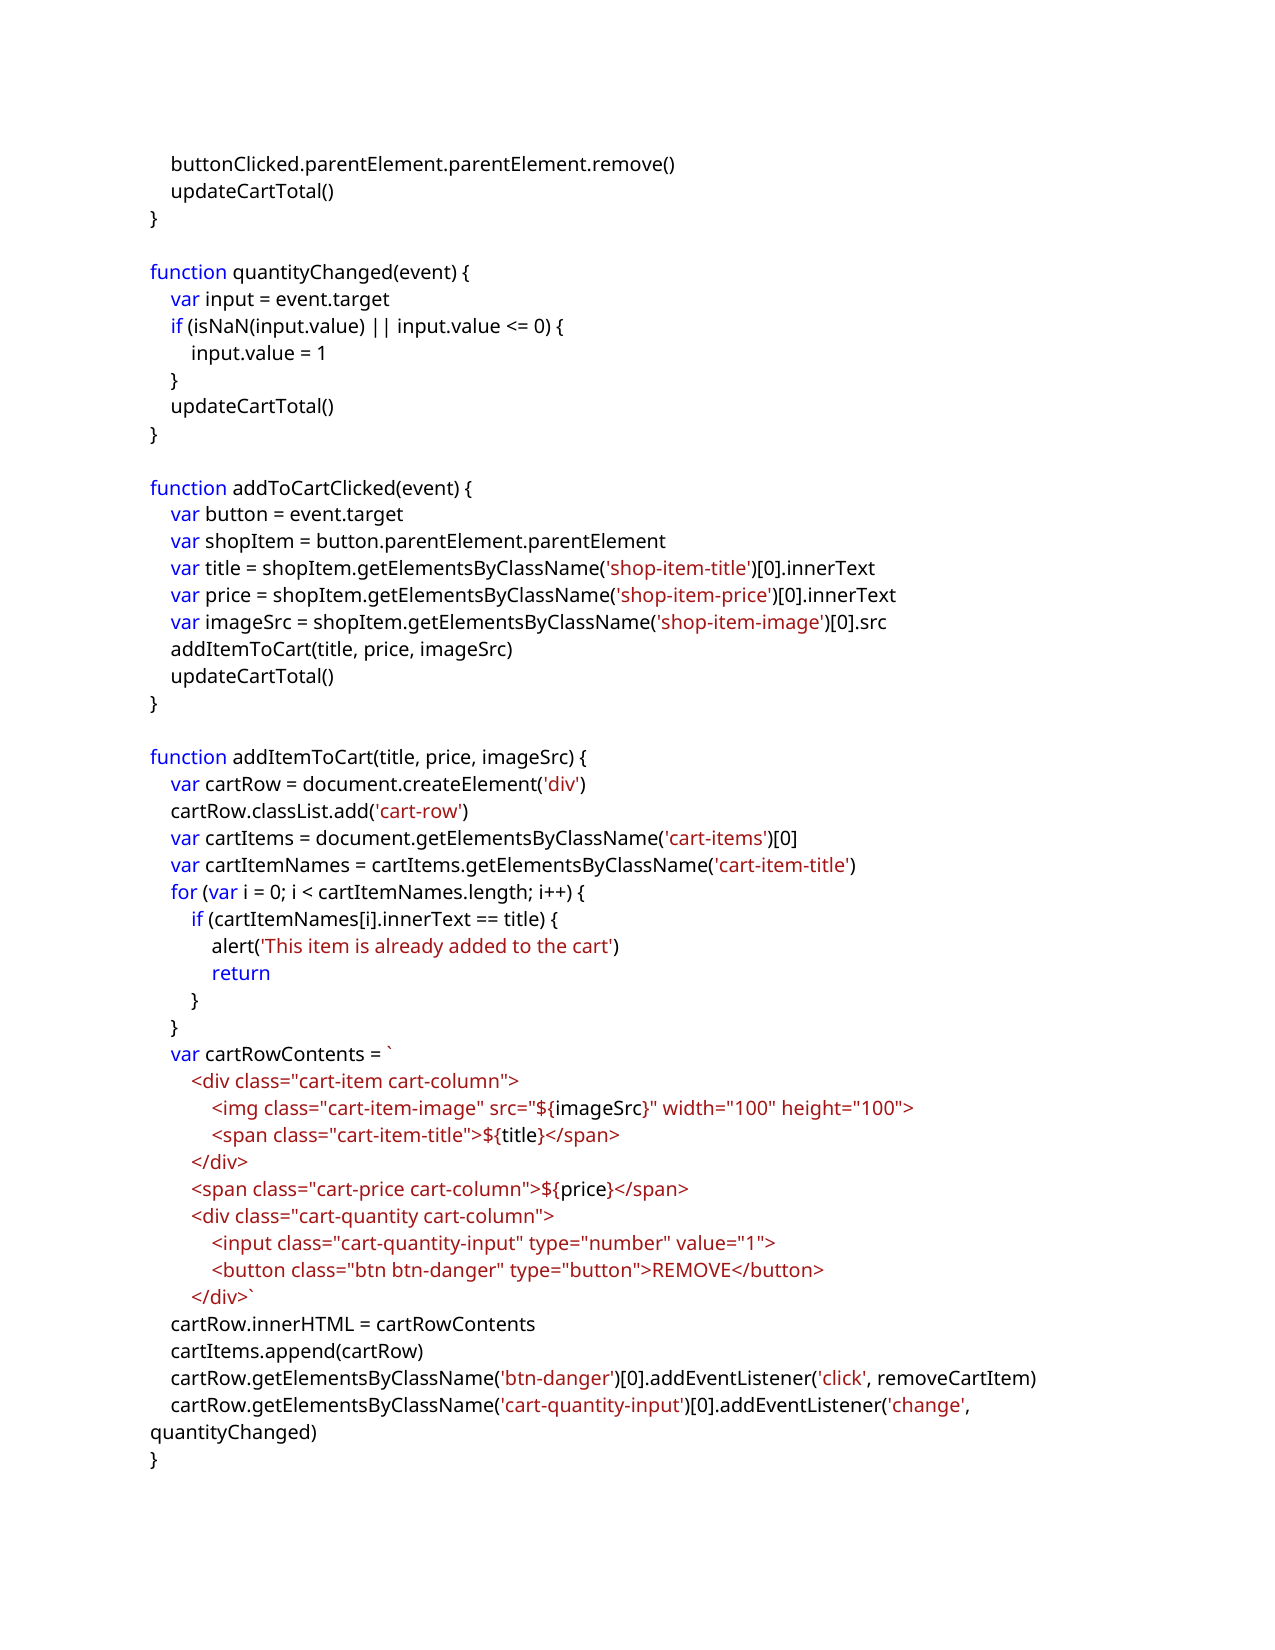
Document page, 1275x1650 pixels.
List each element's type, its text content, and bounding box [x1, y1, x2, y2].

text var cartItems = document.getElementsByClassName('cart-items')[0] [150, 824, 1125, 851]
text </div> [150, 1148, 1125, 1175]
text var price = shopItem.getElementsByClassName('shop-item-price')[0].innerText [150, 582, 1125, 609]
text updateCartTotal() [150, 393, 1125, 420]
text <img class="cart-item-image" src="${imageSrc}" width="100" height="100"> [150, 1094, 1125, 1121]
text <div class="cart-quantity cart-column"> [150, 1202, 1125, 1229]
text var title = shopItem.getElementsByClassName('shop-item-title')[0].innerText [150, 555, 1125, 582]
text var button = event.target [150, 501, 1125, 528]
text cartRow.getElementsByClassName('cart-quantity-input')[0].addEventListener('change', quantityChanged) [150, 1391, 1125, 1445]
text <span class="cart-price cart-column">${price}</span> [150, 1175, 1125, 1202]
text } [150, 366, 1125, 393]
text } [150, 986, 1125, 1013]
text } [150, 1445, 1125, 1472]
text alert('This item is already added to the cart') [150, 932, 1125, 959]
text function addItemToCart(title, price, imageSrc) { [150, 743, 1125, 771]
text var input = event.target [150, 285, 1125, 312]
text cartItems.append(cartRow) [150, 1337, 1125, 1364]
text if (cartItemNames[i].innerText == title) { [150, 905, 1125, 932]
text <button class="btn btn-danger" type="button">REMOVE</button> [150, 1256, 1125, 1283]
text cartRow.innerHTML = cartRowContents [150, 1310, 1125, 1337]
text } [150, 1013, 1125, 1040]
text function addToCartClicked(event) { [150, 474, 1125, 501]
text if (isNaN(input.value) || input.value <= 0) { [150, 312, 1125, 339]
text } [150, 420, 1125, 447]
text cartRow.getElementsByClassName('btn-danger')[0].addEventListener('click', removeCartItem) [150, 1364, 1125, 1391]
text updateCartTotal() [150, 663, 1125, 689]
text } [150, 689, 1125, 717]
text return [150, 959, 1125, 986]
text <input class="cart-quantity-input" type="number" value="1"> [150, 1229, 1125, 1256]
text input.value = 1 [150, 339, 1125, 366]
text </div>` [150, 1283, 1125, 1310]
text var imageSrc = shopItem.getElementsByClassName('shop-item-image')[0].src [150, 609, 1125, 636]
text var cartRow = document.createElement('div') [150, 771, 1125, 797]
text cartRow.classList.add('cart-row') [150, 797, 1125, 824]
text for (var i = 0; i < cartItemNames.length; i++) { [150, 878, 1125, 905]
text buttonClicked.parentElement.parentElement.remove() [150, 150, 1125, 177]
text updateCartTotal() [150, 177, 1125, 204]
text <span class="cart-item-title">${title}</span> [150, 1121, 1125, 1148]
text var cartItemNames = cartItems.getElementsByClassName('cart-item-title') [150, 851, 1125, 878]
text <div class="cart-item cart-column"> [150, 1067, 1125, 1094]
text addItemToCart(title, price, imageSrc) [150, 636, 1125, 663]
text function quantityChanged(event) { [150, 258, 1125, 285]
text } [150, 204, 1125, 231]
text var cartRowContents = ` [150, 1040, 1125, 1067]
text var shopItem = button.parentElement.parentElement [150, 528, 1125, 555]
